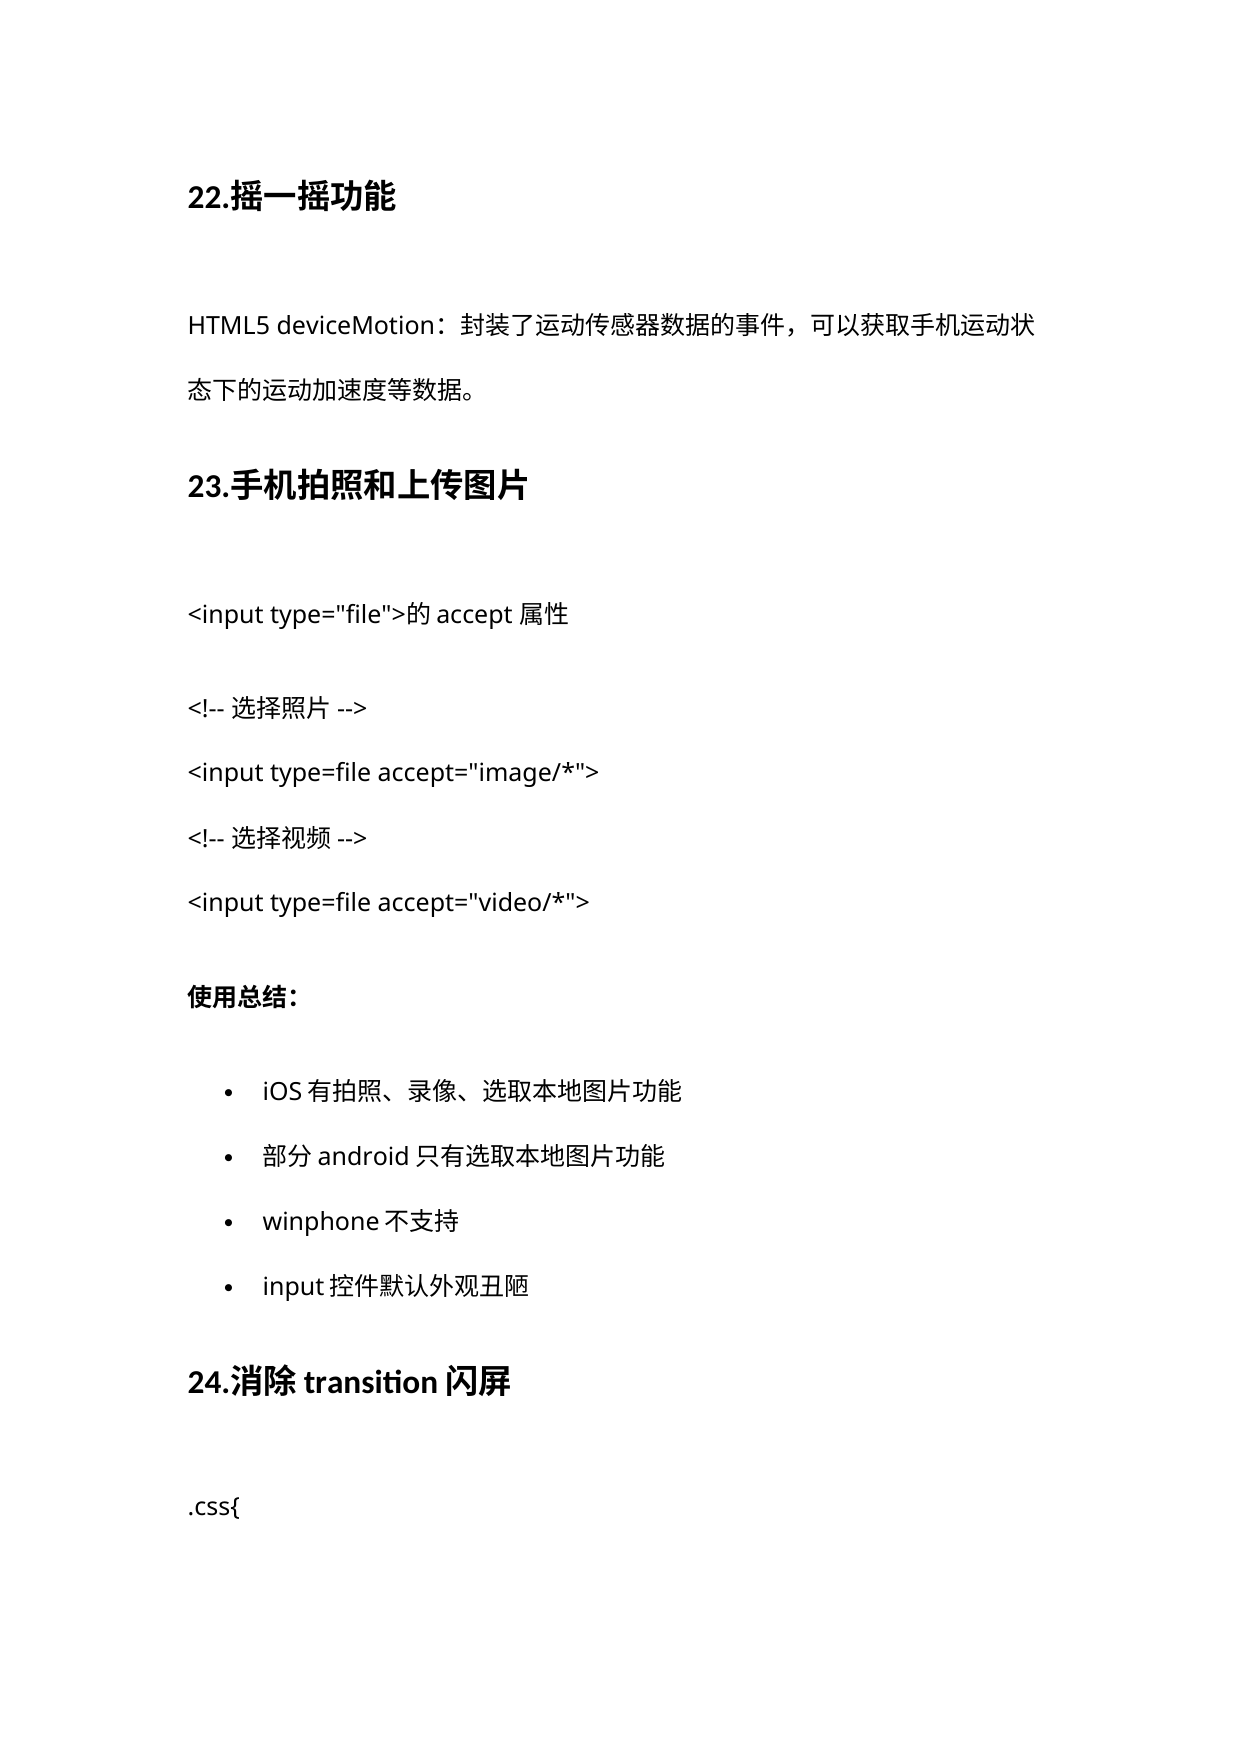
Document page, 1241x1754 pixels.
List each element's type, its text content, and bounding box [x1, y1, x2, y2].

list 部分android只有选取本地图片功能 [225, 1122, 1053, 1187]
text <!-- 选择视频 --> [187, 804, 1053, 869]
text <input type=file accept="video/*"> [187, 869, 1053, 934]
text .css{ [187, 1473, 1053, 1538]
list iOS有拍照、录像、选取本地图片功能 [225, 1057, 1053, 1122]
subtitle 22.摇一摇功能 [187, 162, 1053, 227]
list input控件默认外观丑陋 [225, 1252, 1053, 1317]
list winphone不支持 [225, 1187, 1053, 1252]
text <input type=file accept="image/*"> [187, 739, 1053, 804]
subtitle 23.手机拍照和上传图片 [187, 450, 1053, 515]
text <input type="file">的accept 属性 [187, 580, 1053, 645]
text HTML5 deviceMotion：封装了运动传感器数据的事件，可以获取手机运动状态下的运动加速度等数据。 [187, 291, 1053, 421]
text 使用总结： [187, 963, 1053, 1028]
subtitle 24.消除transition闪屏 [187, 1346, 1053, 1411]
text <!-- 选择照片 --> [187, 674, 1053, 739]
